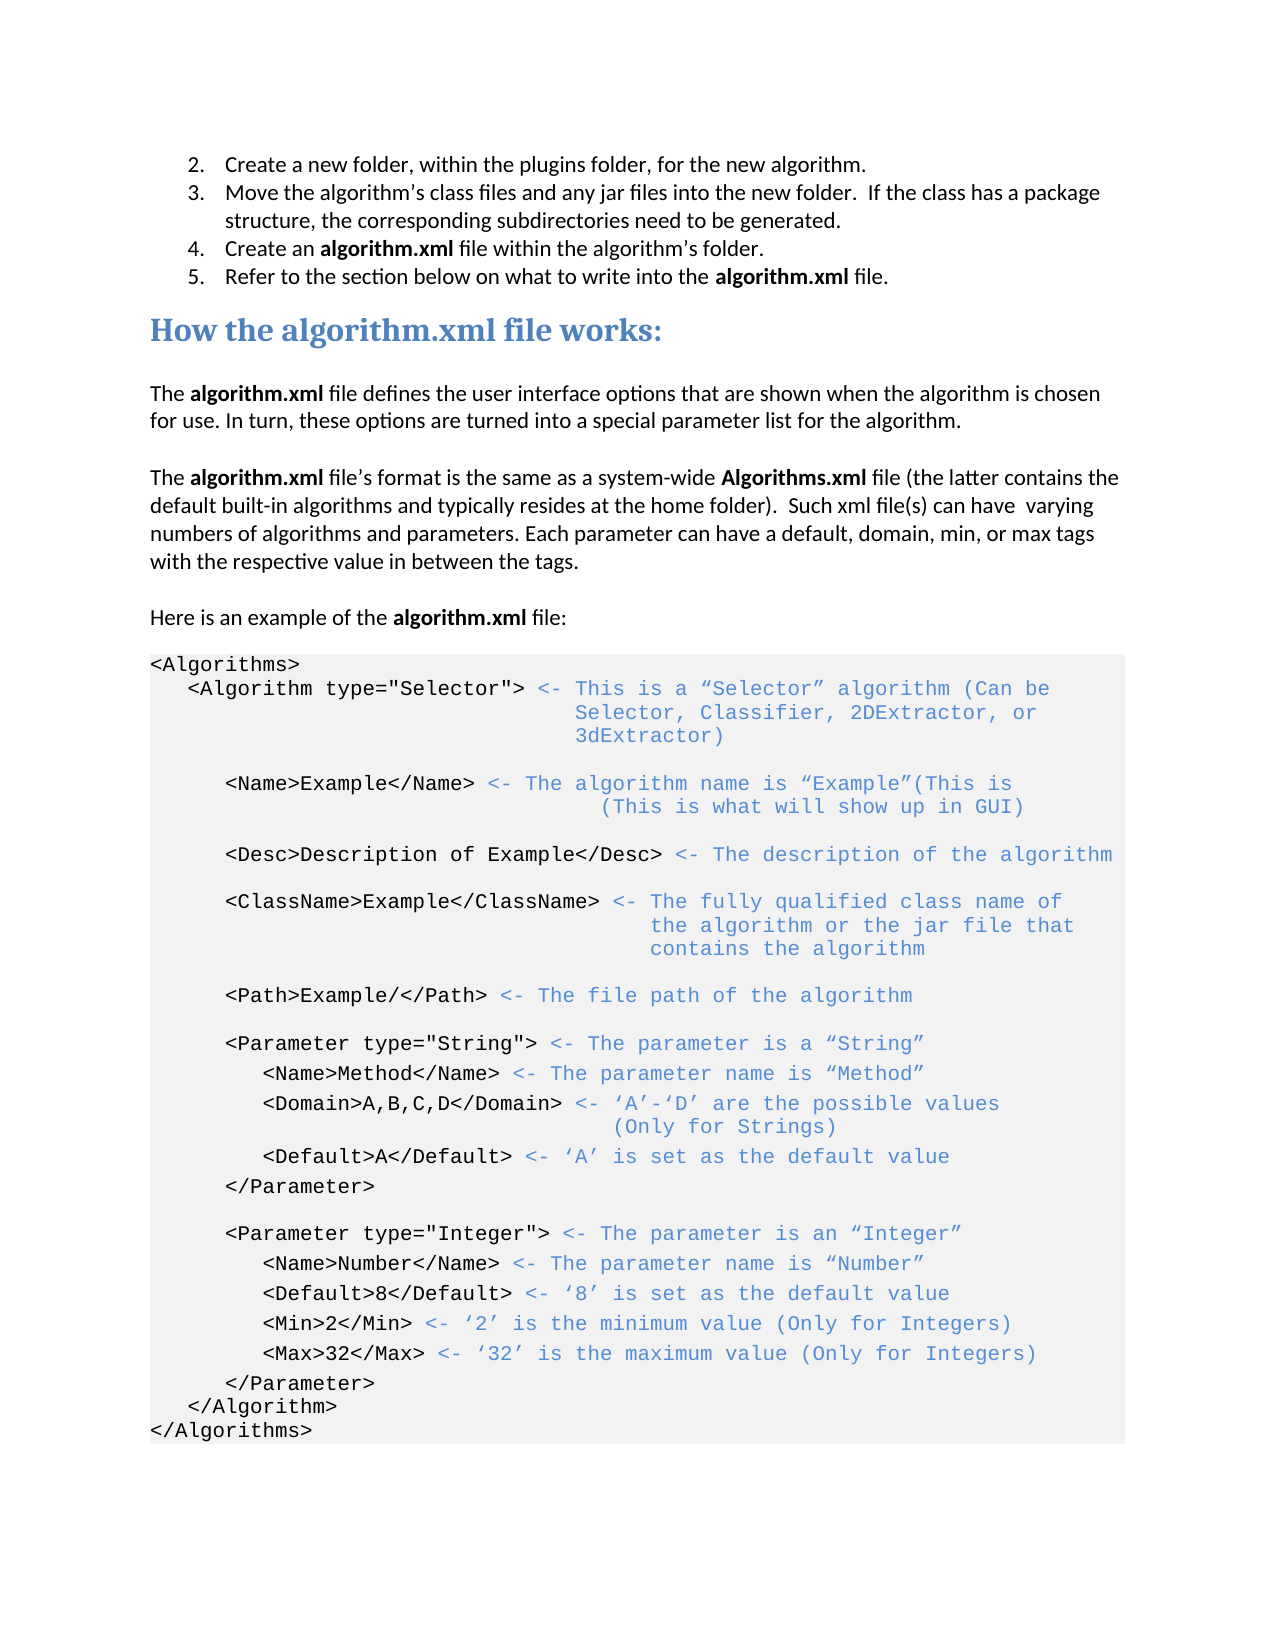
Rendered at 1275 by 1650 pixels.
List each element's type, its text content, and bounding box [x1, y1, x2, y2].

text <Name>Method</Name> <- The parameter name is “Method” [150, 1063, 1125, 1086]
list Create an algorithm.xml file within the algorithm’s folder. [187, 234, 1125, 262]
subtitle How the algorithm.xml file works: [150, 311, 1125, 349]
text </Parameter> [150, 1176, 1125, 1200]
text <Algorithms> [150, 654, 1125, 678]
text <Parameter type="String"> <- The parameter is a “String” [150, 1033, 1125, 1056]
text <Domain>A,B,C,D</Domain> <- ‘A’-‘D’ are the possible values [150, 1093, 1125, 1116]
text Here is an example of the algorithm.xml file: [150, 603, 1125, 631]
list Refer to the section below on what to write into the algorithm.xml file. [187, 262, 1125, 290]
text the algorithm or the jar file that [150, 914, 1125, 938]
text <Default>A</Default> <- ‘A’ is set as the default value [150, 1146, 1125, 1170]
text <Parameter type="Integer"> <- The parameter is an “Integer” [150, 1223, 1125, 1247]
text (This is what will show up in GUI) [150, 796, 1125, 820]
text (Only for Strings) [150, 1116, 1125, 1140]
text <Path>Example/</Path> <- The file path of the algorithm [150, 986, 1125, 1009]
text <Name>Example</Name> <- The algorithm name is “Example”(This is [150, 773, 1125, 796]
text <Name>Number</Name> <- The parameter name is “Number” [150, 1253, 1125, 1277]
text contains the algorithm [150, 938, 1125, 962]
text <Algorithm type="Selector"> <- This is a “Selector” algorithm (Can be [150, 678, 1125, 702]
text <ClassName>Example</ClassName> <- The fully qualified class name of [150, 891, 1125, 914]
text <Min>2</Min> <- ‘2’ is the minimum value (Only for Integers) [150, 1313, 1125, 1337]
text Selector, Classifier, 2DExtractor, or [150, 702, 1125, 725]
text </Algorithms> [150, 1420, 1125, 1444]
text </Parameter> [150, 1373, 1125, 1396]
text <Max>32</Max> <- ‘32’ is the maximum value (Only for Integers) [150, 1343, 1125, 1367]
text </Algorithm> [150, 1396, 1125, 1420]
text 3dExtractor) [150, 725, 1125, 749]
list Create a new folder, within the plugins folder, for the new algorithm. [187, 150, 1125, 178]
text The algorithm.xml file defines the user interface options that are shown when the algorithm is chosen for use. In turn, these options are turned into a special parameter list for the algorithm. [150, 379, 1125, 435]
text <Default>8</Default> <- ‘8’ is set as the default value [150, 1283, 1125, 1307]
text The algorithm.xml file’s format is the same as a system-wide Algorithms.xml file (the latter contains the default built-in algorithms and typically resides at the home folder). Such xml file(s) can have varying numbers of algorithms and parameters. Each parameter can have a default, domain, min, or max tags with the respective value in between the tags. [150, 463, 1125, 575]
text <Desc>Description of Example</Desc> <- The description of the algorithm [150, 844, 1125, 867]
